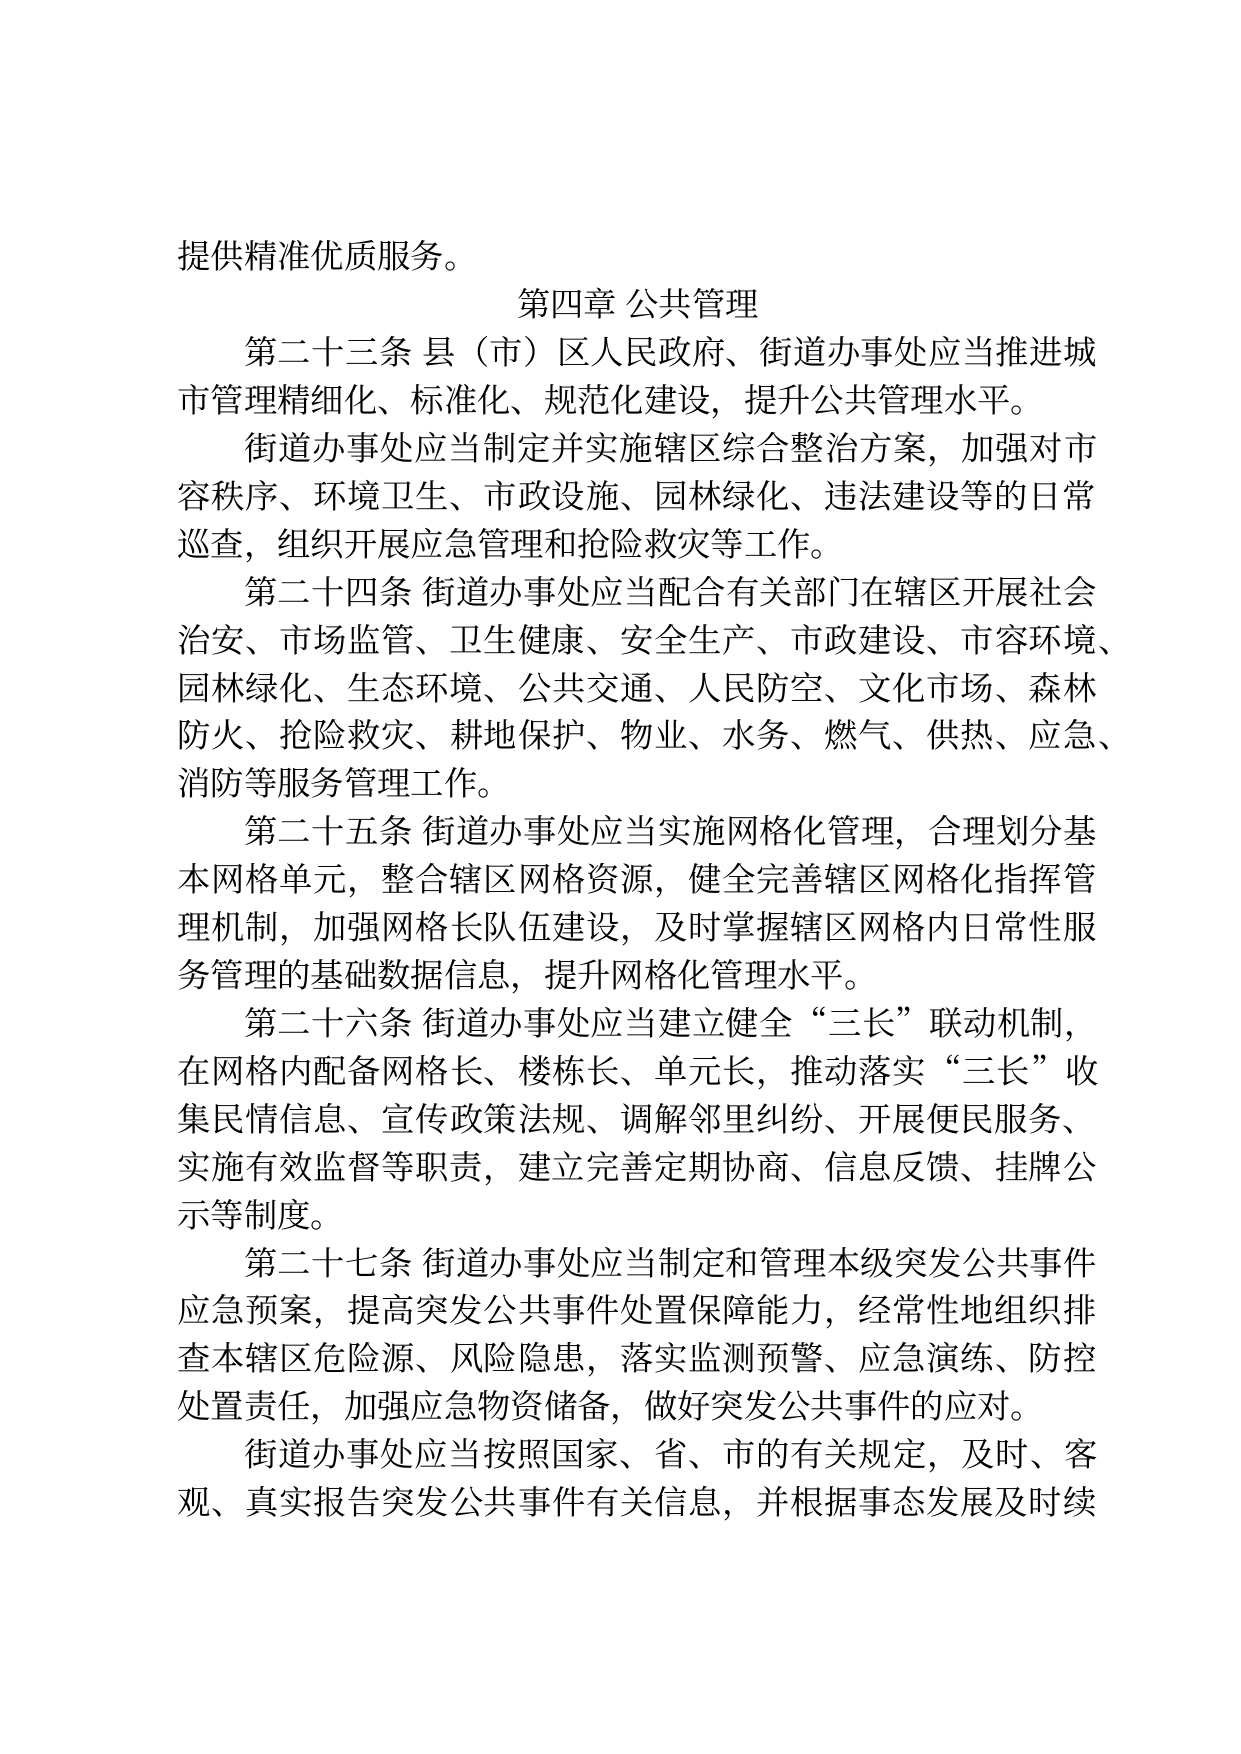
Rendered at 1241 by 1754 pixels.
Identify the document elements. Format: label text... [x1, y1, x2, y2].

text 第二十五条 街道办事处应当实施网格化管理，合理划分基本网格单元，整合辖区网格资源，健全完善辖区网格化指挥管理机制，加强网格长队伍建设，及时掌握辖区网格内日常性服务管理的基础数据信息，提升网格化管理水平。 [177, 805, 1098, 997]
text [177, 1428, 1098, 1524]
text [177, 230, 1098, 278]
text 第四章 公共管理 [177, 278, 1098, 326]
text 街道办事处应当制定并实施辖区综合整治方案，加强对市容秩序、环境卫生、市政设施、园林绿化、违法建设等的日常巡查，组织开展应急管理和抢险救灾等工作。 [177, 422, 1098, 566]
text 第二十三条 县（市）区人民政府、街道办事处应当推进城市管理精细化、标准化、规范化建设，提升公共管理水平。 [177, 326, 1098, 422]
text 第二十六条 街道办事处应当建立健全“三长”联动机制，在网格内配备网格长、楼栋长、单元长，推动落实“三长”收集民情信息、宣传政策法规、调解邻里纠纷、开展便民服务、实施有效监督等职责，建立完善定期协商、信息反馈、挂牌公示等制度。 [177, 997, 1098, 1237]
text 第二十四条 街道办事处应当配合有关部门在辖区开展社会治安、市场监管、卫生健康、安全生产、市政建设、市容环境、园林绿化、生态环境、公共交通、人民防空、文化市场、森林防火、抢险救灾、耕地保护、物业、水务、燃气、供热、应急、消防等服务管理工作。 [177, 566, 1098, 805]
text 第二十七条 街道办事处应当制定和管理本级突发公共事件应急预案，提高突发公共事件处置保障能力，经常性地组织排查本辖区危险源、风险隐患，落实监测预警、应急演练、防控处置责任，加强应急物资储备，做好突发公共事件的应对。 [177, 1237, 1098, 1428]
